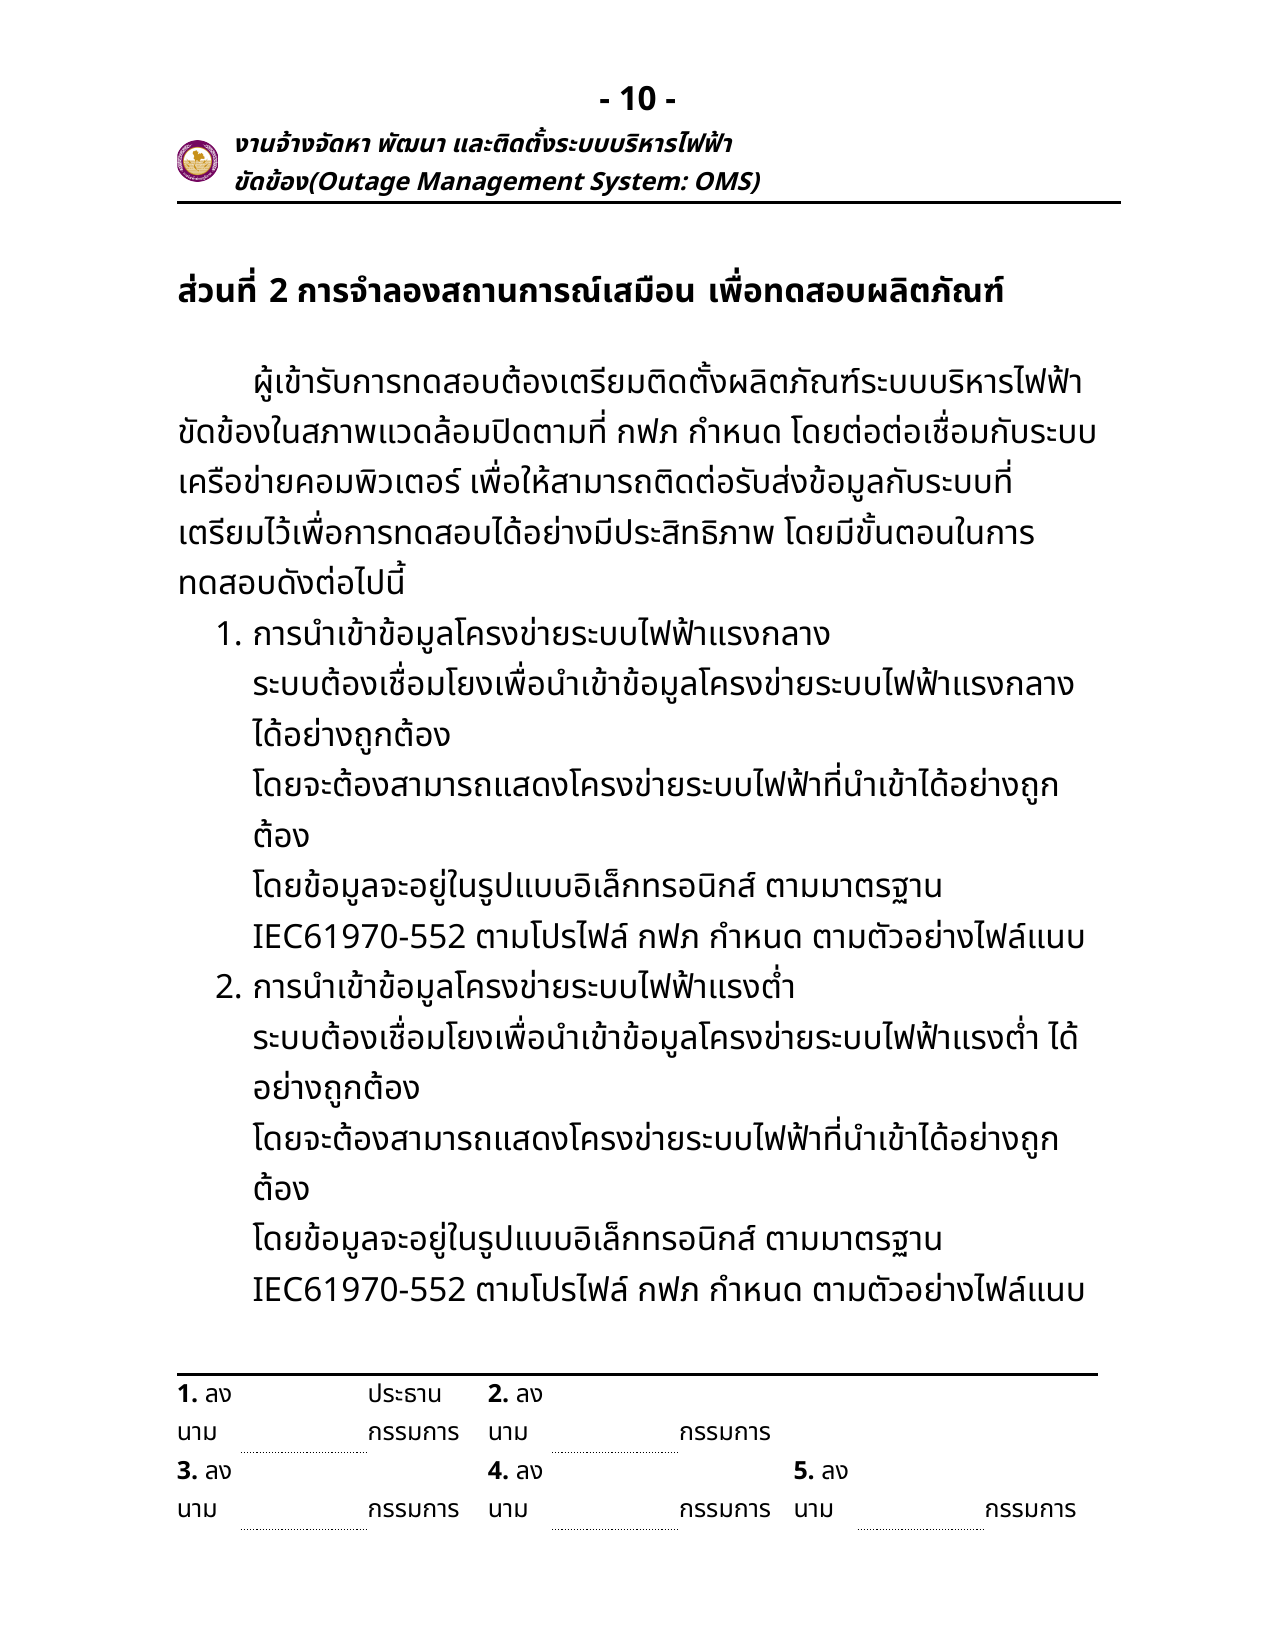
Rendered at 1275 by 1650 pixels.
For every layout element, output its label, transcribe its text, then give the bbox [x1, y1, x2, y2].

subtitle โดยข้อมูลจะอยู่ในรูปแบบอิเล็กทรอนิกส์ ตามมาตรฐาน IEC61970-552 ตามโปรไฟล์ กฟภ กำหนด ตามตัวอย่างไฟล์แนบ [252, 1215, 1098, 1316]
subtitle โดยจะต้องสามารถแสดงโครงข่ายระบบไฟฟ้าที่นำเข้าได้อย่างถูกต้อง [252, 1114, 1098, 1215]
subtitle ผู้เข้ารับการทดสอบต้องเตรียมติดตั้งผลิตภัณฑ์ระบบบริหารไฟฟ้าขัดข้องในสภาพแวดล้อมปิดตามที่ กฟภ กำหนด โดยต่อต่อเชื่อมกับระบบเครือข่ายคอมพิวเตอร์ เพื่อให้สามารถติดต่อรับส่งข้อมูลกับระบบที่เตรียมไว้เพื่อการทดสอบได้อย่างมีประสิทธิภาพ โดยมีขั้นตอนในการทดสอบดังต่อไปนี้ [177, 358, 1098, 610]
subtitle โดยข้อมูลจะอยู่ในรูปแบบอิเล็กทรอนิกส์ ตามมาตรฐาน IEC61970-552 ตามโปรไฟล์ กฟภ กำหนด ตามตัวอย่างไฟล์แนบ [252, 862, 1098, 963]
subtitle ระบบต้องเชื่อมโยงเพื่อนำเข้าข้อมูลโครงข่ายระบบไฟฟ้าแรงกลาง ได้อย่างถูกต้อง [252, 660, 1098, 761]
subtitle โดยจะต้องสามารถแสดงโครงข่ายระบบไฟฟ้าที่นำเข้าได้อย่างถูกต้อง [252, 761, 1098, 862]
subtitle การนำเข้าข้อมูลโครงข่ายระบบไฟฟ้าแรงกลาง [215, 610, 1098, 660]
subtitle ส่วนที่ 2 การจำลองสถานการณ์เสมือน เพื่อทดสอบผลิตภัณฑ์ [177, 267, 1098, 312]
picture [177, 140, 218, 182]
subtitle การนำเข้าข้อมูลโครงข่ายระบบไฟฟ้าแรงต่ำ [215, 963, 1098, 1014]
subtitle ระบบต้องเชื่อมโยงเพื่อนำเข้าข้อมูลโครงข่ายระบบไฟฟ้าแรงต่ำ ได้อย่างถูกต้อง [252, 1014, 1098, 1114]
